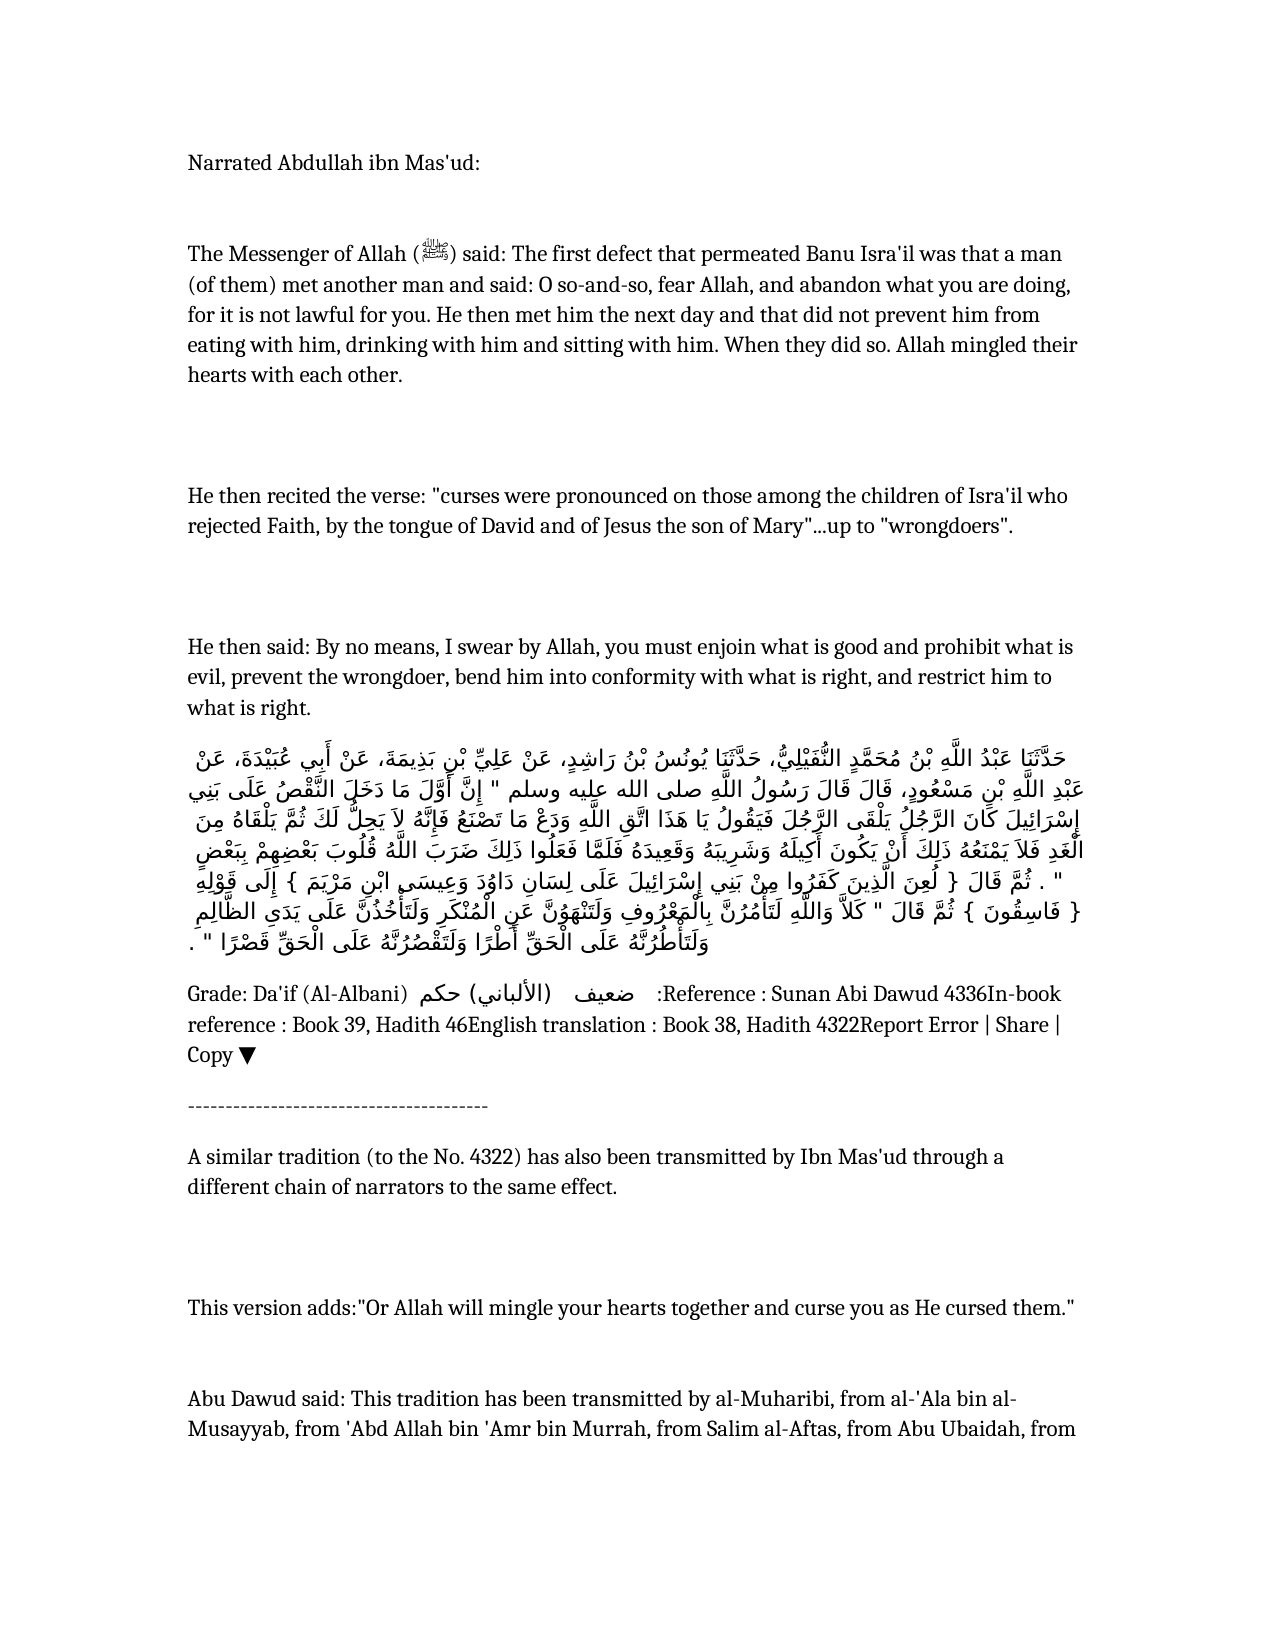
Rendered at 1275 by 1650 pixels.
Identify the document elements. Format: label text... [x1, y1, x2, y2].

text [187, 1144, 1087, 1442]
text Narrated Abdullah ibn Mas'ud: The Messenger of Allah (ﷺ) said: The first defect that permeated Banu Isra'il was that a man (of them) met another man and said: O so-and-so, fear Allah, and abandon what you are doing, for it is not lawful for you. He then met him the next day and that did not prevent him from eating with him, drinking with him and sitting with him. When they did so. Allah mingled their hearts with each other. He then recited the verse: "curses were pronounced on those among the children of Isra'il who rejected Faith, by the tongue of David and of Jesus the son of Mary"...up to "wrongdoers". He then said: By no means, I swear by Allah, you must enjoin what is good and prohibit what is evil, prevent the wrongdoer, bend him into conformity with what is right, and restrict him to what is right. [187, 150, 1087, 721]
text Grade: Da'if (Al-Albani) ضعيف (الألباني) حكم :Reference : Sunan Abi Dawud 4336In-book reference : Book 39, Hadith 46English translation : Book 38, Hadith 4322Report Error | Share | Copy ▼ [187, 981, 1087, 1068]
text ---------------------------------------- [187, 1093, 1087, 1119]
text حَدَّثَنَا عَبْدُ اللَّهِ بْنُ مُحَمَّدٍ النُّفَيْلِيُّ، حَدَّثَنَا يُونُسُ بْنُ رَاشِدٍ، عَنْ عَلِيِّ بْنِ بَذِيمَةَ، عَنْ أَبِي عُبَيْدَةَ، عَنْ عَبْدِ اللَّهِ بْنِ مَسْعُودٍ، قَالَ قَالَ رَسُولُ اللَّهِ صلى الله عليه وسلم ‏"‏ إِنَّ أَوَّلَ مَا دَخَلَ النَّقْصُ عَلَى بَنِي إِسْرَائِيلَ كَانَ الرَّجُلُ يَلْقَى الرَّجُلَ فَيَقُولُ يَا هَذَا اتَّقِ اللَّهِ وَدَعْ مَا تَصْنَعُ فَإِنَّهُ لاَ يَحِلُّ لَكَ ثُمَّ يَلْقَاهُ مِنَ الْغَدِ فَلاَ يَمْنَعُهُ ذَلِكَ أَنْ يَكُونَ أَكِيلَهُ وَشَرِيبَهُ وَقَعِيدَهُ فَلَمَّا فَعَلُوا ذَلِكَ ضَرَبَ اللَّهُ قُلُوبَ بَعْضِهِمْ بِبَعْضٍ ‏"‏ ‏.‏ ثُمَّ قَالَ ‏{‏ لُعِنَ الَّذِينَ كَفَرُوا مِنْ بَنِي إِسْرَائِيلَ عَلَى لِسَانِ دَاوُدَ وَعِيسَى ابْنِ مَرْيَمَ ‏}‏ إِلَى قَوْلِهِ ‏{‏ فَاسِقُونَ ‏}‏ ثُمَّ قَالَ ‏"‏ كَلاَّ وَاللَّهِ لَتَأْمُرُنَّ بِالْمَعْرُوفِ وَلَتَنْهَوُنَّ عَنِ الْمُنْكَرِ وَلَتَأْخُذُنَّ عَلَى يَدَىِ الظَّالِمِ وَلَتَأْطُرُنَّهُ عَلَى الْحَقِّ أَطْرًا وَلَتَقْصُرُنَّهُ عَلَى الْحَقِّ قَصْرًا ‏"‏ ‏.‏ [187, 745, 1087, 956]
